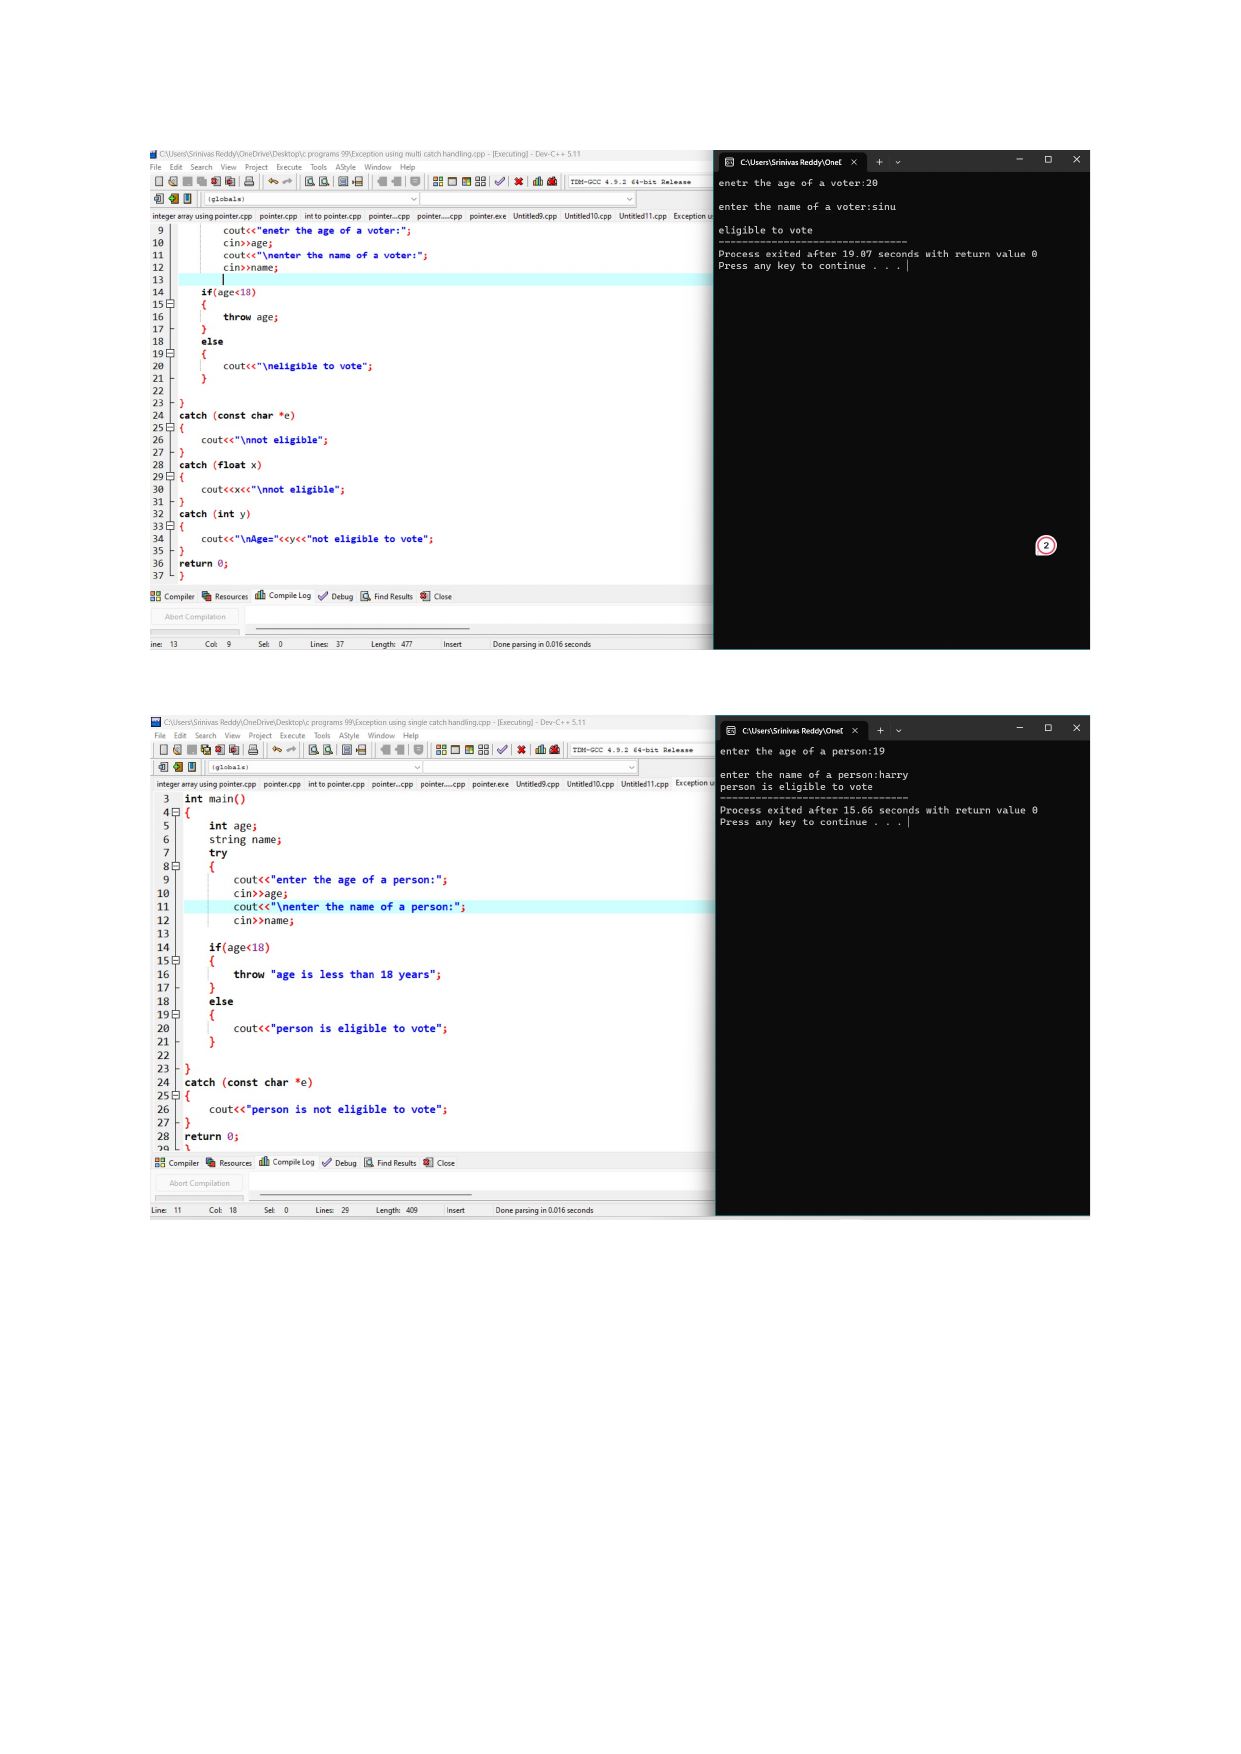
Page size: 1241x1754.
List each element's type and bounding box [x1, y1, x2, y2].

picture [150, 150, 1091, 650]
picture [150, 715, 1091, 1220]
